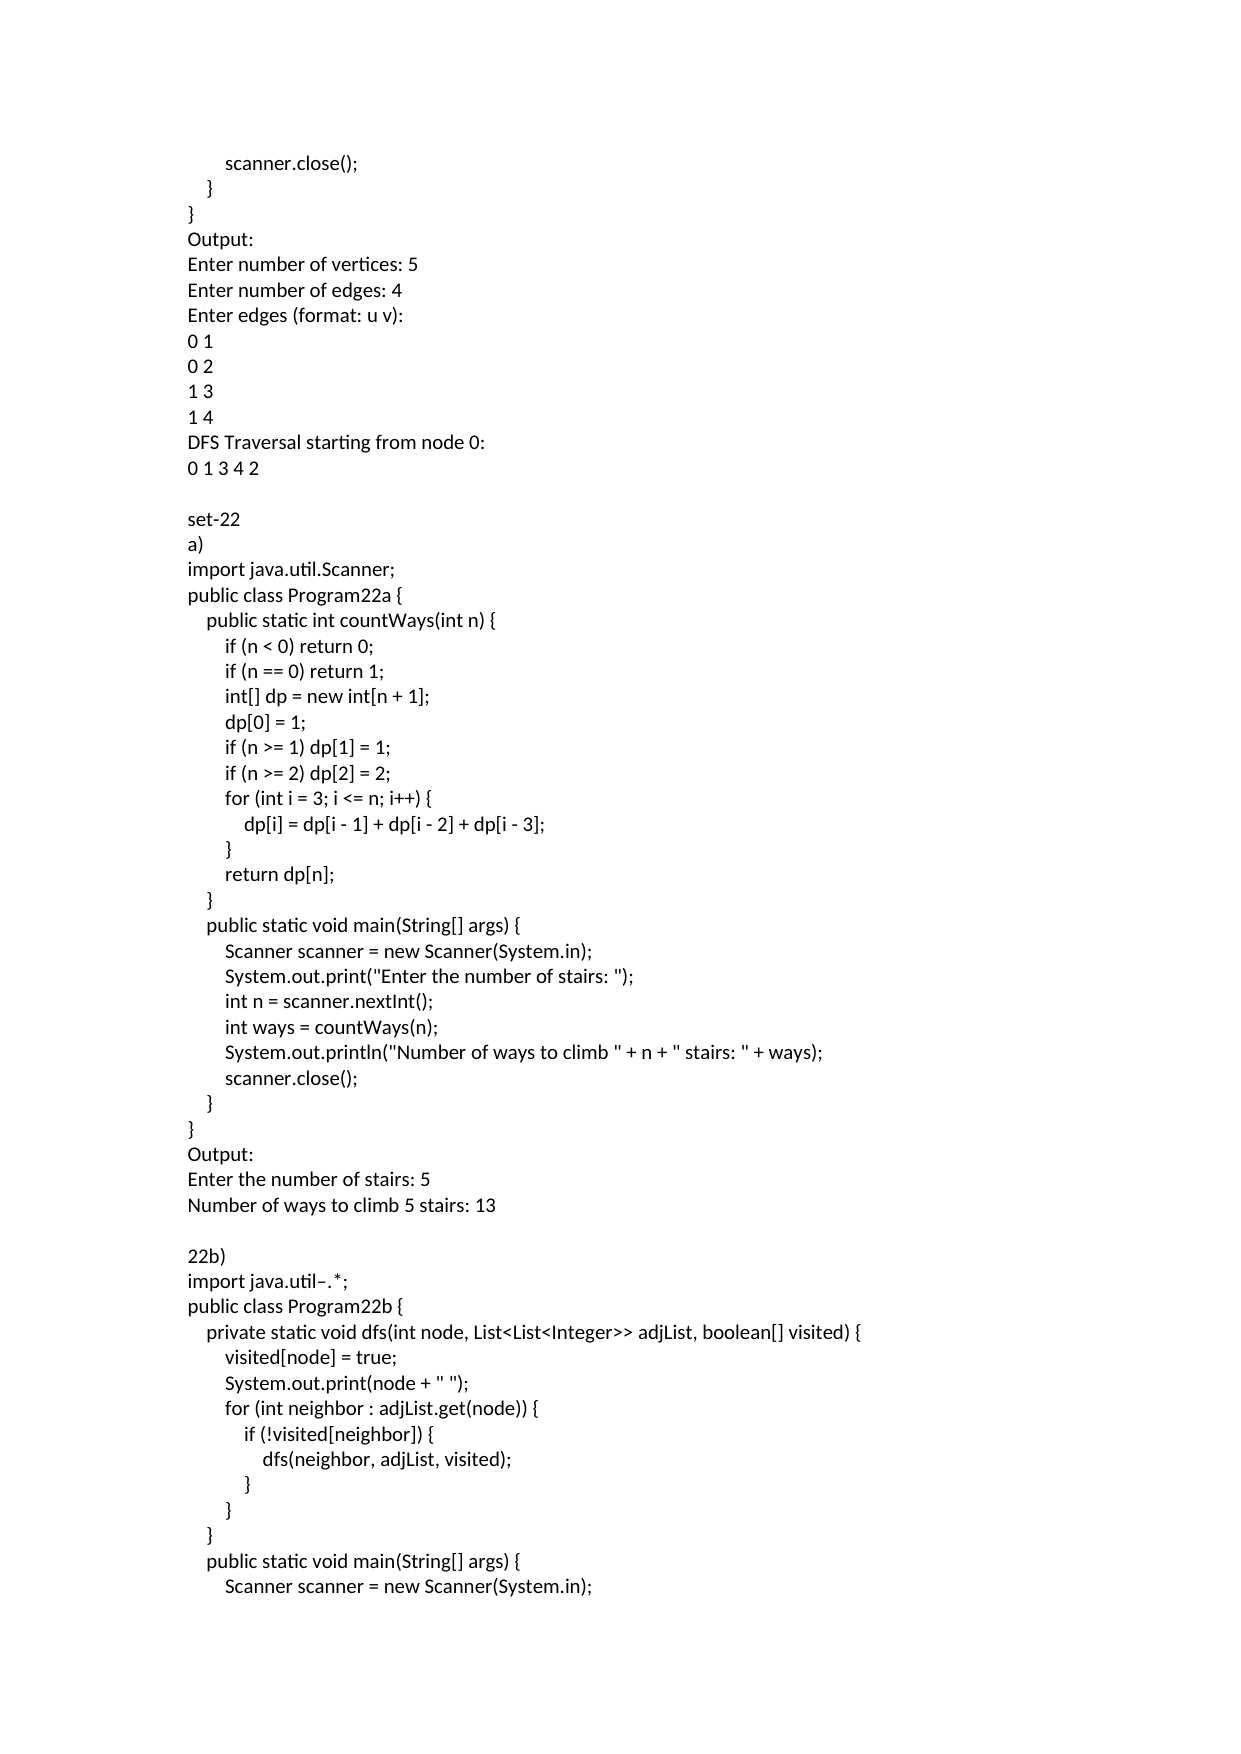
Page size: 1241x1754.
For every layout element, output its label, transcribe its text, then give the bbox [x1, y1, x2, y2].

text public class Program22b { [187, 1294, 1053, 1319]
text 0 2 [187, 353, 1053, 379]
text if (n < 0) return 0; [187, 633, 1053, 658]
text Enter edges (format: u v): [187, 302, 1053, 328]
text Enter the number of stairs: 5 [187, 1167, 1053, 1192]
text } [187, 1472, 1053, 1497]
text 1 3 [187, 379, 1053, 404]
text System.out.print(node + " "); [187, 1370, 1053, 1395]
text int ways = countWays(n); [187, 1014, 1053, 1039]
text set-22 [187, 506, 1053, 531]
text Enter number of edges: 4 [187, 277, 1053, 302]
text if (n == 0) return 1; [187, 658, 1053, 684]
text Scanner scanner = new Scanner(System.in); [187, 938, 1053, 963]
text dp[0] = 1; [187, 709, 1053, 734]
text import java.util.Scanner; [187, 557, 1053, 582]
text } [187, 836, 1053, 862]
text if (n >= 2) dp[2] = 2; [187, 760, 1053, 785]
text System.out.print("Enter the number of stairs: "); [187, 963, 1053, 989]
text dp[i] = dp[i - 1] + dp[i - 2] + dp[i - 3]; [187, 811, 1053, 836]
text int[] dp = new int[n + 1]; [187, 684, 1053, 709]
text int n = scanner.nextInt(); [187, 989, 1053, 1014]
text Output: [187, 1141, 1053, 1167]
text } [187, 1090, 1053, 1116]
text 0 1 3 4 2 [187, 455, 1053, 480]
text scanner.close(); [187, 1065, 1053, 1090]
text if (n >= 1) dp[1] = 1; [187, 734, 1053, 760]
text Output: [187, 226, 1053, 252]
text return dp[n]; [187, 862, 1053, 887]
text } [187, 1522, 1053, 1548]
text public static void main(String[] args) { [187, 1548, 1053, 1573]
text } [187, 1497, 1053, 1522]
text private static void dfs(int node, List<List<Integer>> adjList, boolean[] visited) { [187, 1319, 1053, 1344]
text DFS Traversal starting from node 0: [187, 429, 1053, 455]
text scanner.close(); [187, 150, 1053, 175]
text import java.util–.*; [187, 1268, 1053, 1294]
text for (int i = 3; i <= n; i++) { [187, 785, 1053, 811]
text visited[node] = true; [187, 1344, 1053, 1370]
text 1 4 [187, 404, 1053, 429]
text a) [187, 531, 1053, 557]
text } [187, 887, 1053, 912]
text for (int neighbor : adjList.get(node)) { [187, 1395, 1053, 1421]
text public class Program22a { [187, 582, 1053, 607]
text if (!visited[neighbor]) { [187, 1421, 1053, 1446]
text } [187, 201, 1053, 226]
text } [187, 1116, 1053, 1141]
text } [187, 175, 1053, 201]
text 22b) [187, 1243, 1053, 1268]
text Enter number of vertices: 5 [187, 252, 1053, 277]
text 0 1 [187, 328, 1053, 353]
text Scanner scanner = new Scanner(System.in); [187, 1573, 1053, 1599]
text public static int countWays(int n) { [187, 607, 1053, 633]
text public static void main(String[] args) { [187, 912, 1053, 938]
text Number of ways to climb 5 stairs: 13 [187, 1192, 1053, 1217]
text System.out.println("Number of ways to climb " + n + " stairs: " + ways); [187, 1039, 1053, 1065]
text dfs(neighbor, adjList, visited); [187, 1446, 1053, 1472]
